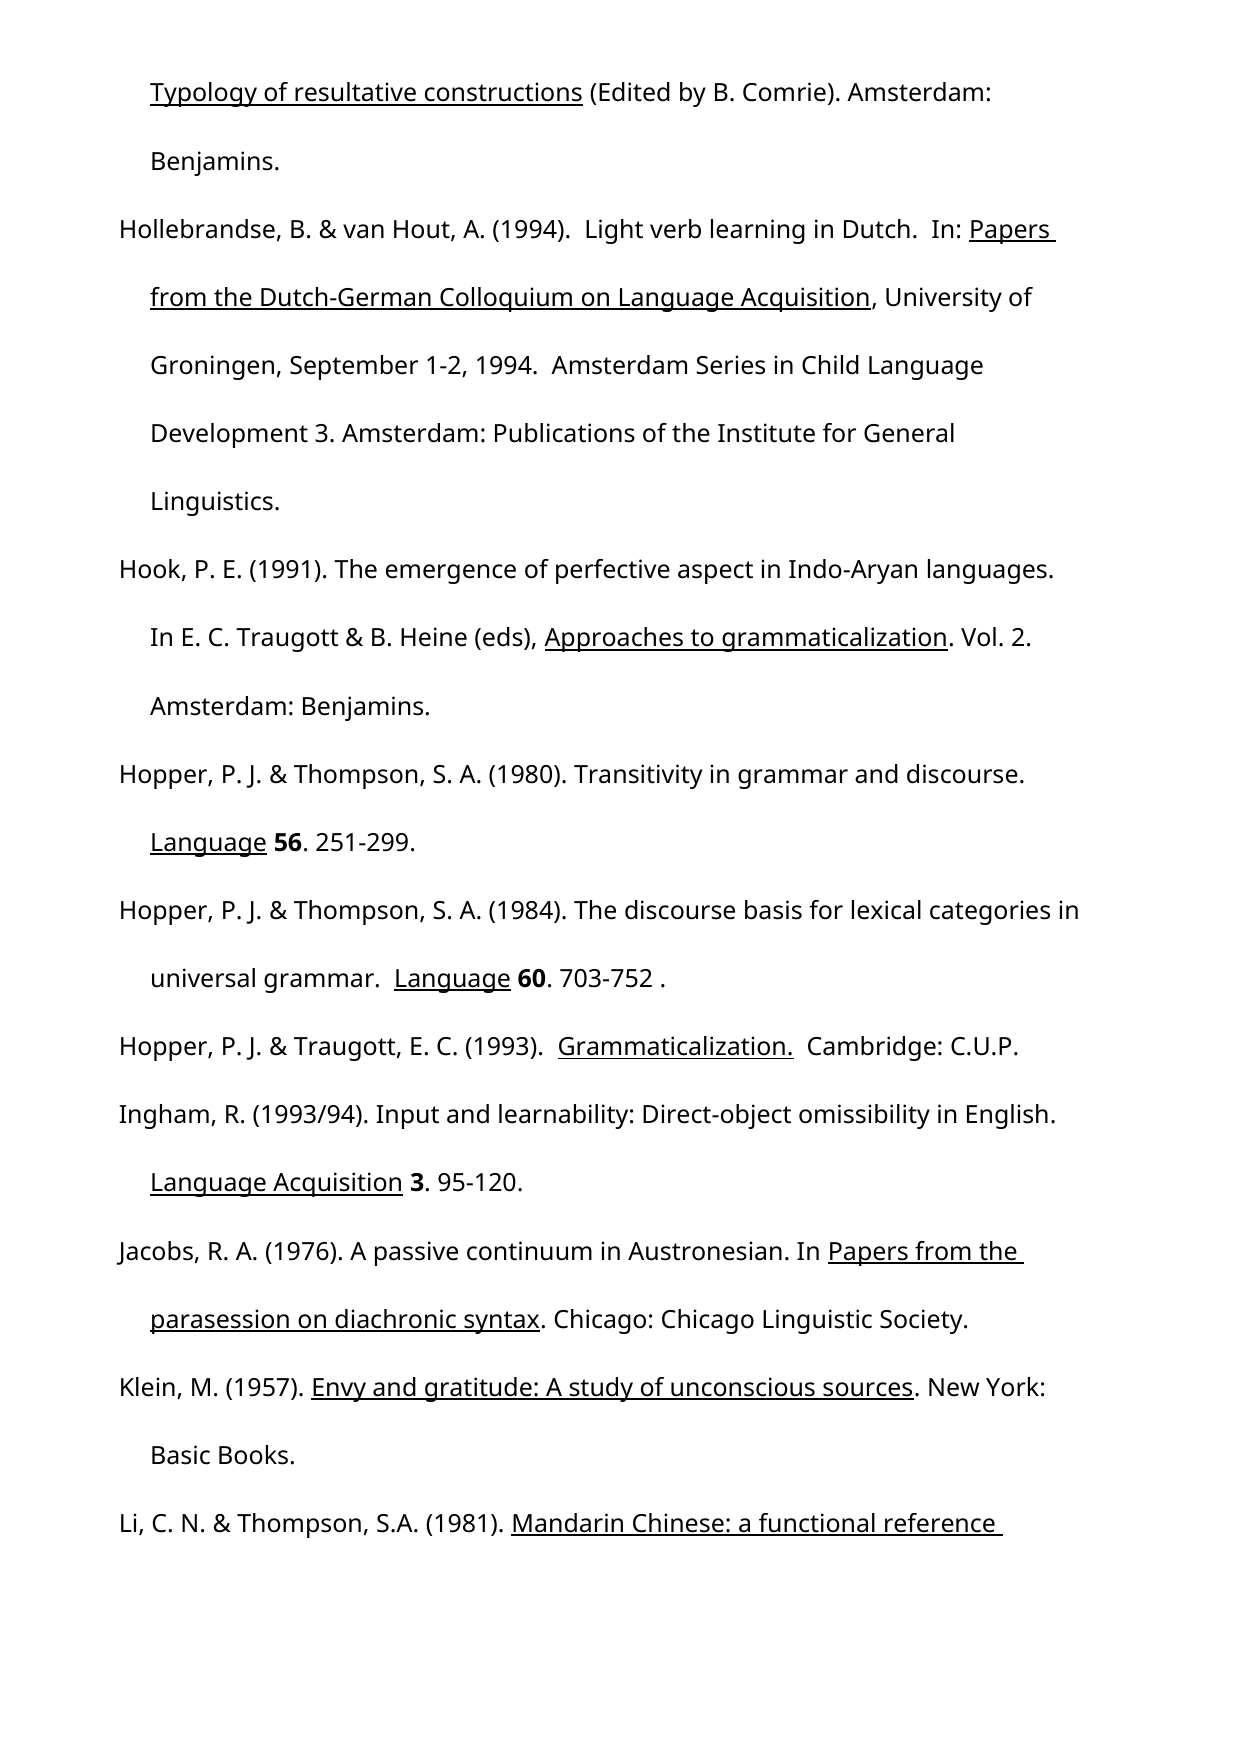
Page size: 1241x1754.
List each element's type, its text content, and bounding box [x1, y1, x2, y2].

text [118, 75, 1090, 177]
text Jacobs, R. A. (1976). A passive continuum in Austronesian. In Papers from the parasession on diachronic syntax. Chicago: Chicago Linguistic Society. [118, 1233, 1090, 1335]
text Hopper, P. J. & Thompson, S. A. (1984). The discourse basis for lexical categories in universal grammar. Language 60. 703-752 . [118, 892, 1090, 995]
text Klein, M. (1957). Envy and gratitude: A study of unconscious sources. New York: Basic Books. [118, 1369, 1090, 1472]
text Ingham, R. (1993/94). Input and learnability: Direct-object omissibility in English. Language Acquisition 3. 95-120. [118, 1097, 1090, 1199]
text Hopper, P. J. & Traugott, E. C. (1993). Grammaticalization. Cambridge: C.U.P. [118, 1029, 1090, 1063]
text Hopper, P. J. & Thompson, S. A. (1980). Transitivity in grammar and discourse. Language 56. 251-299. [118, 756, 1090, 858]
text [118, 1506, 1090, 1540]
text Hook, P. E. (1991). The emergence of perfective aspect in Indo-Aryan languages. In E. C. Traugott & B. Heine (eds), Approaches to grammaticalization. Vol. 2. Amsterdam: Benjamins. [118, 552, 1090, 722]
text Hollebrandse, B. & van Hout, A. (1994). Light verb learning in Dutch. In: Papers from the Dutch-German Colloquium on Language Acquisition, University of Groningen, September 1-2, 1994. Amsterdam Series in Child Language Development 3. Amsterdam: Publications of the Institute for General Linguistics. [118, 211, 1090, 518]
